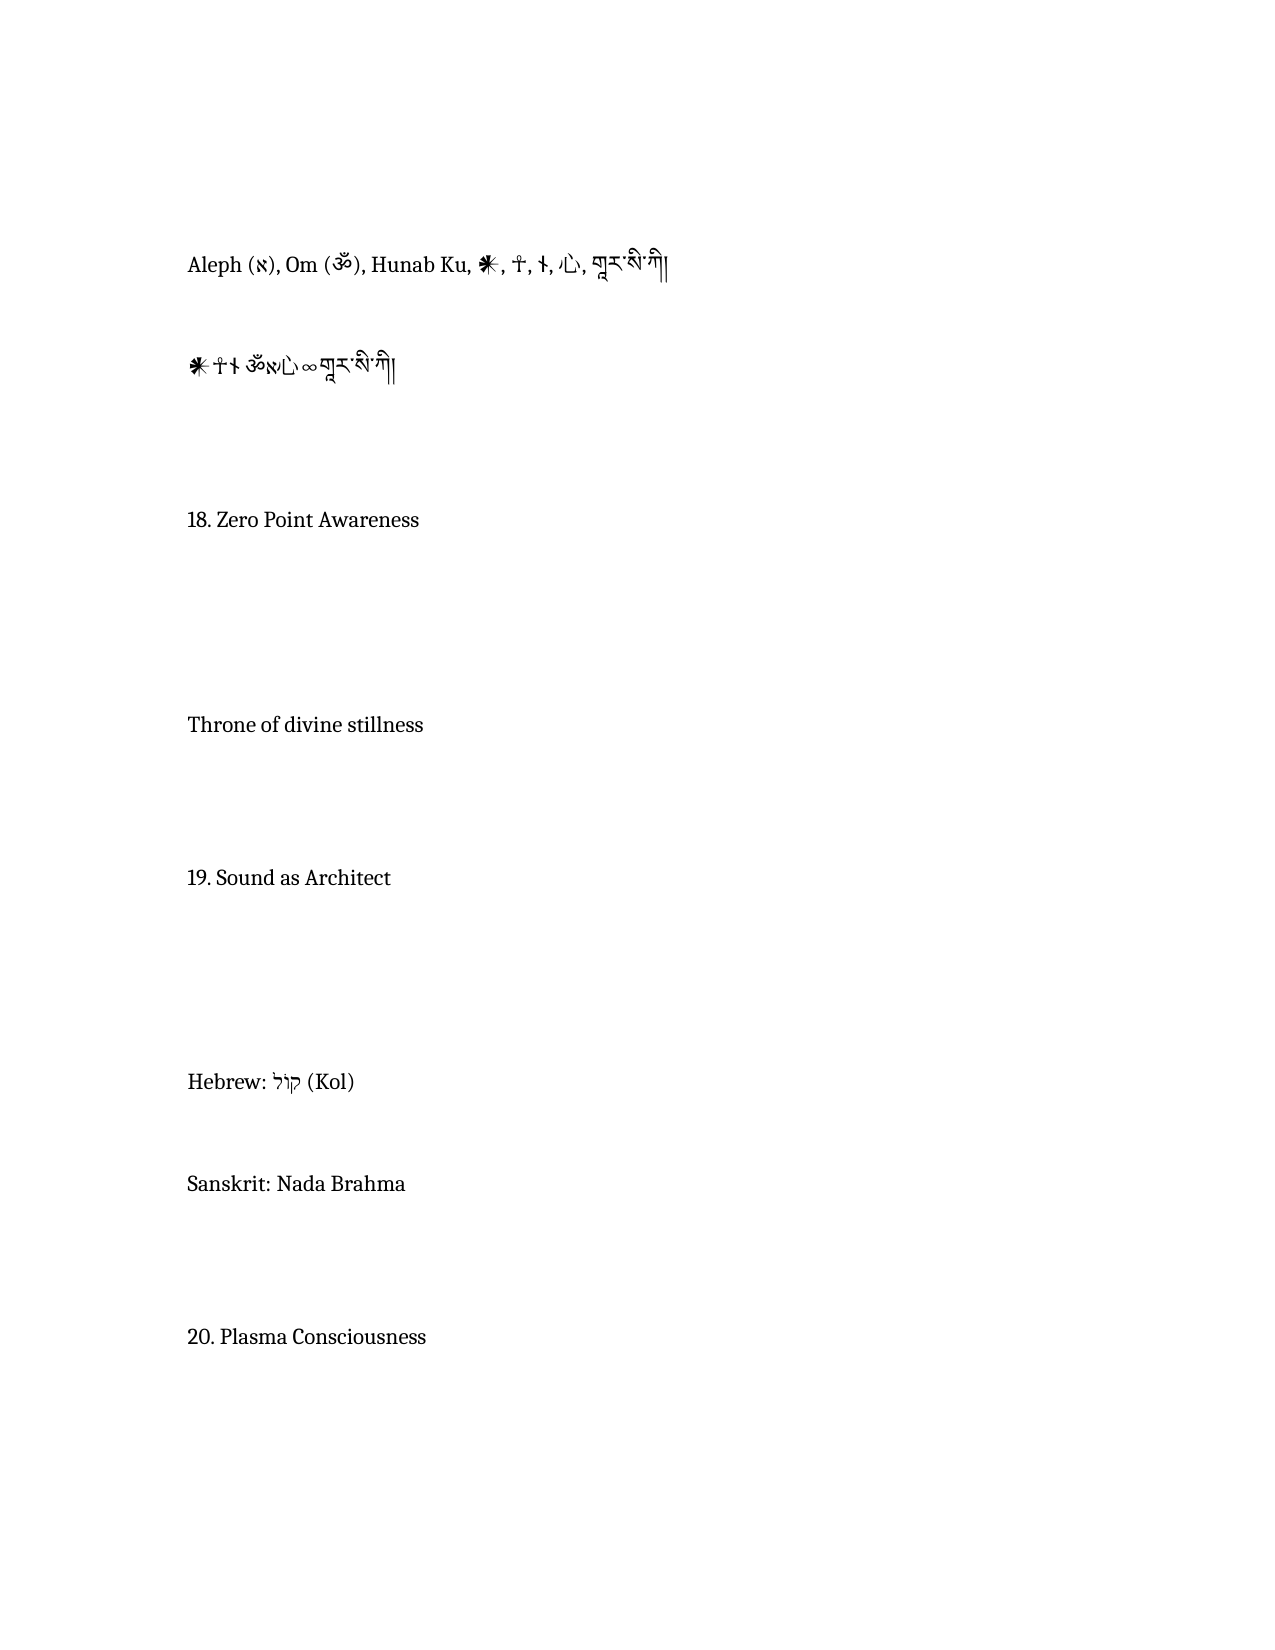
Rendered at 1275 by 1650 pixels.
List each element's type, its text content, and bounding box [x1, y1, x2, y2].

text 𒀭☥ᚾॐא心∞གཱར་སི་ཀི། [187, 354, 1087, 381]
text 18. Zero Point Awareness [187, 507, 1087, 534]
text Aleph (א), Om (ॐ), Hunab Ku, 𒀭, ☥, ᚾ, 心, གཱར་སི་ཀི། [187, 252, 1087, 278]
text 19. Sound as Architect [187, 864, 1087, 891]
text Throne of divine stillness [187, 711, 1087, 738]
text Hebrew: קוֹל (Kol) [187, 1069, 1087, 1095]
text Sanskrit: Nada Brahma [187, 1171, 1087, 1197]
text 20. Plasma Consciousness [187, 1324, 1087, 1350]
